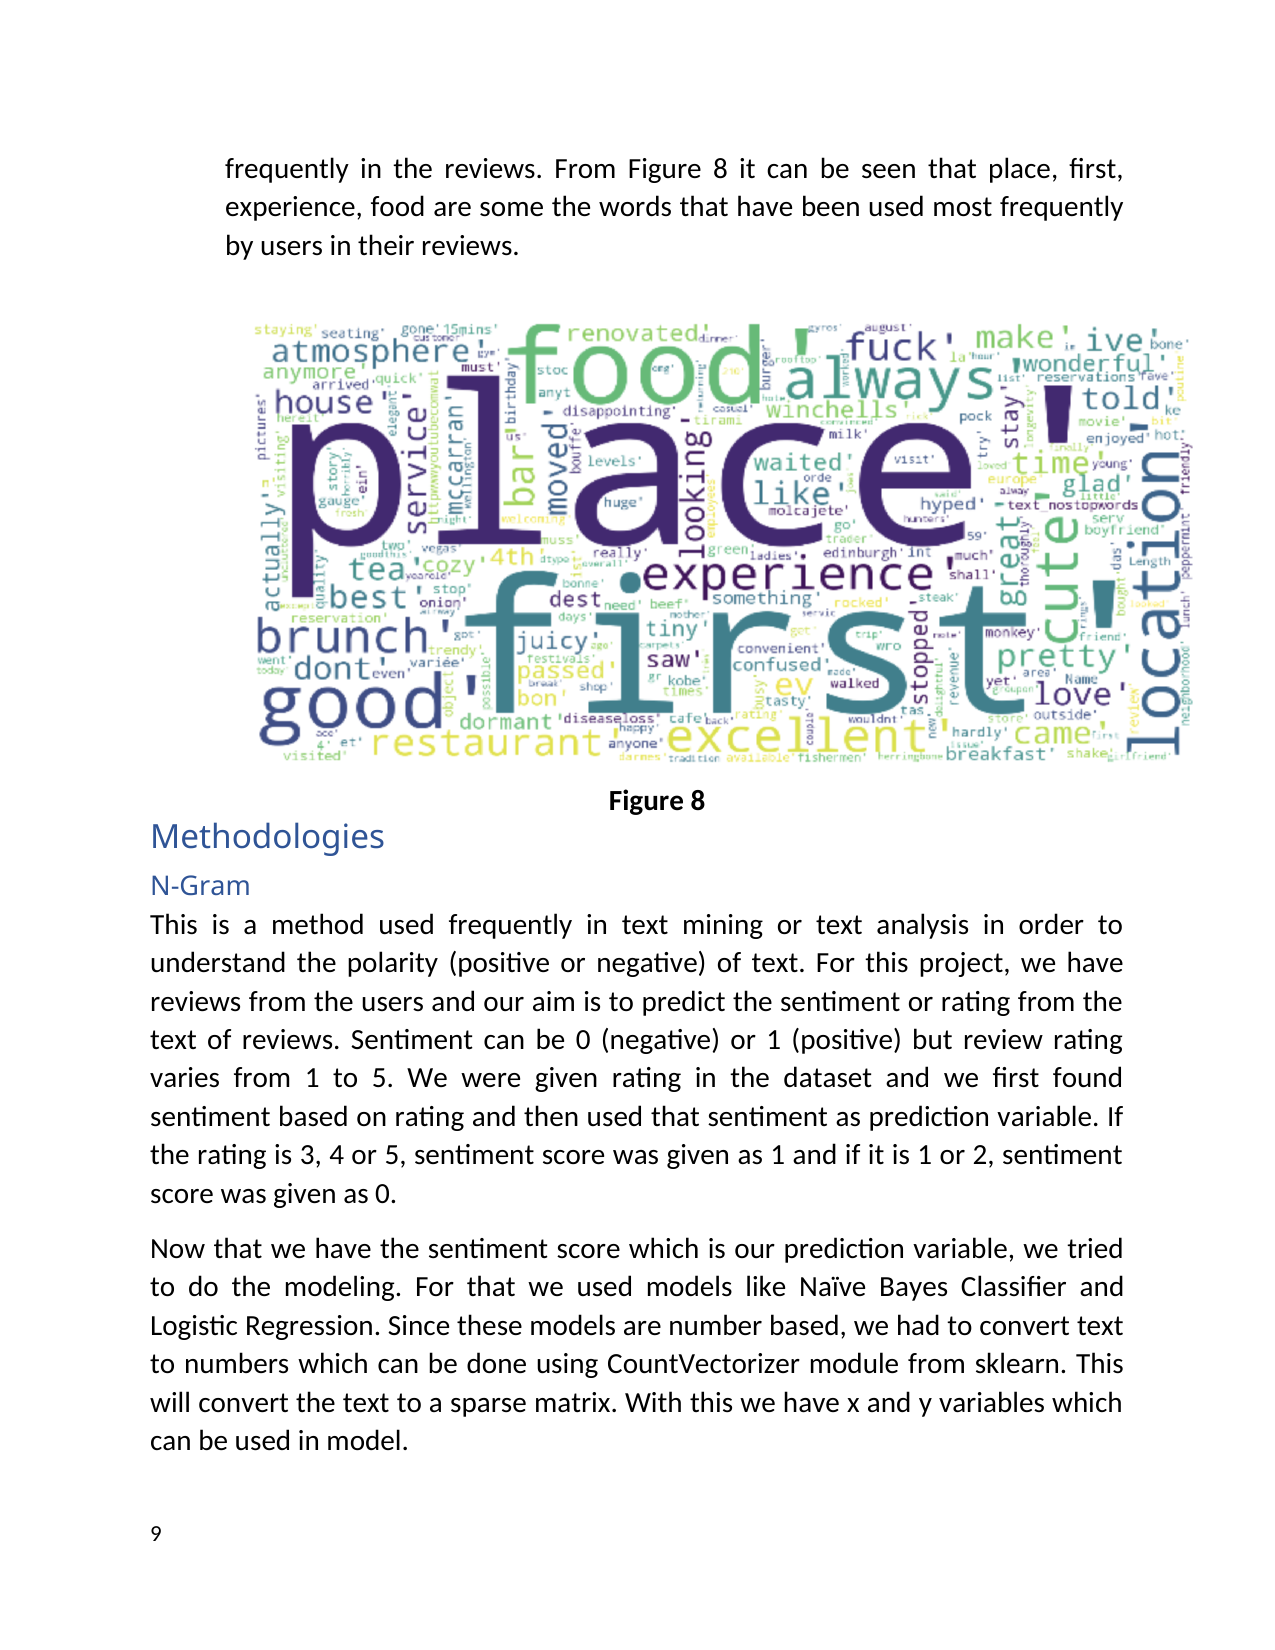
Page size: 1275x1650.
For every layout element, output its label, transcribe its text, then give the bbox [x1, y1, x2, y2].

text This is a method used frequently in text mining or text analysis in order to understand the polarity (positive or negative) of text. For this project, we have reviews from the users and our aim is to predict the sentiment or rating from the text of reviews. Sentiment can be 0 (negative) or 1 (positive) but review rating varies from 1 to 5. We were given rating in the dataset and we first found sentiment based on rating and then used that sentiment as prediction variable. If the rating is 3, 4 or 5, sentiment score was given as 1 and if it is 1 or 2, sentiment score was given as 0. [150, 906, 1125, 1210]
subtitle Methodologies [150, 813, 1125, 858]
subtitle N-Gram [150, 866, 1125, 903]
picture [225, 303, 1200, 785]
text Now that we have the sentiment score which is our prediction variable, we tried to do the modeling. For that we used models like Naïve Bayes Classifier and Logistic Regression. Since these models are number based, we had to convert text to numbers which can be done using CountVectorizer module from sklearn. This will convert the text to a sparse matrix. With this we have x and y variables which can be used in model. [150, 1230, 1125, 1458]
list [187, 150, 1125, 262]
